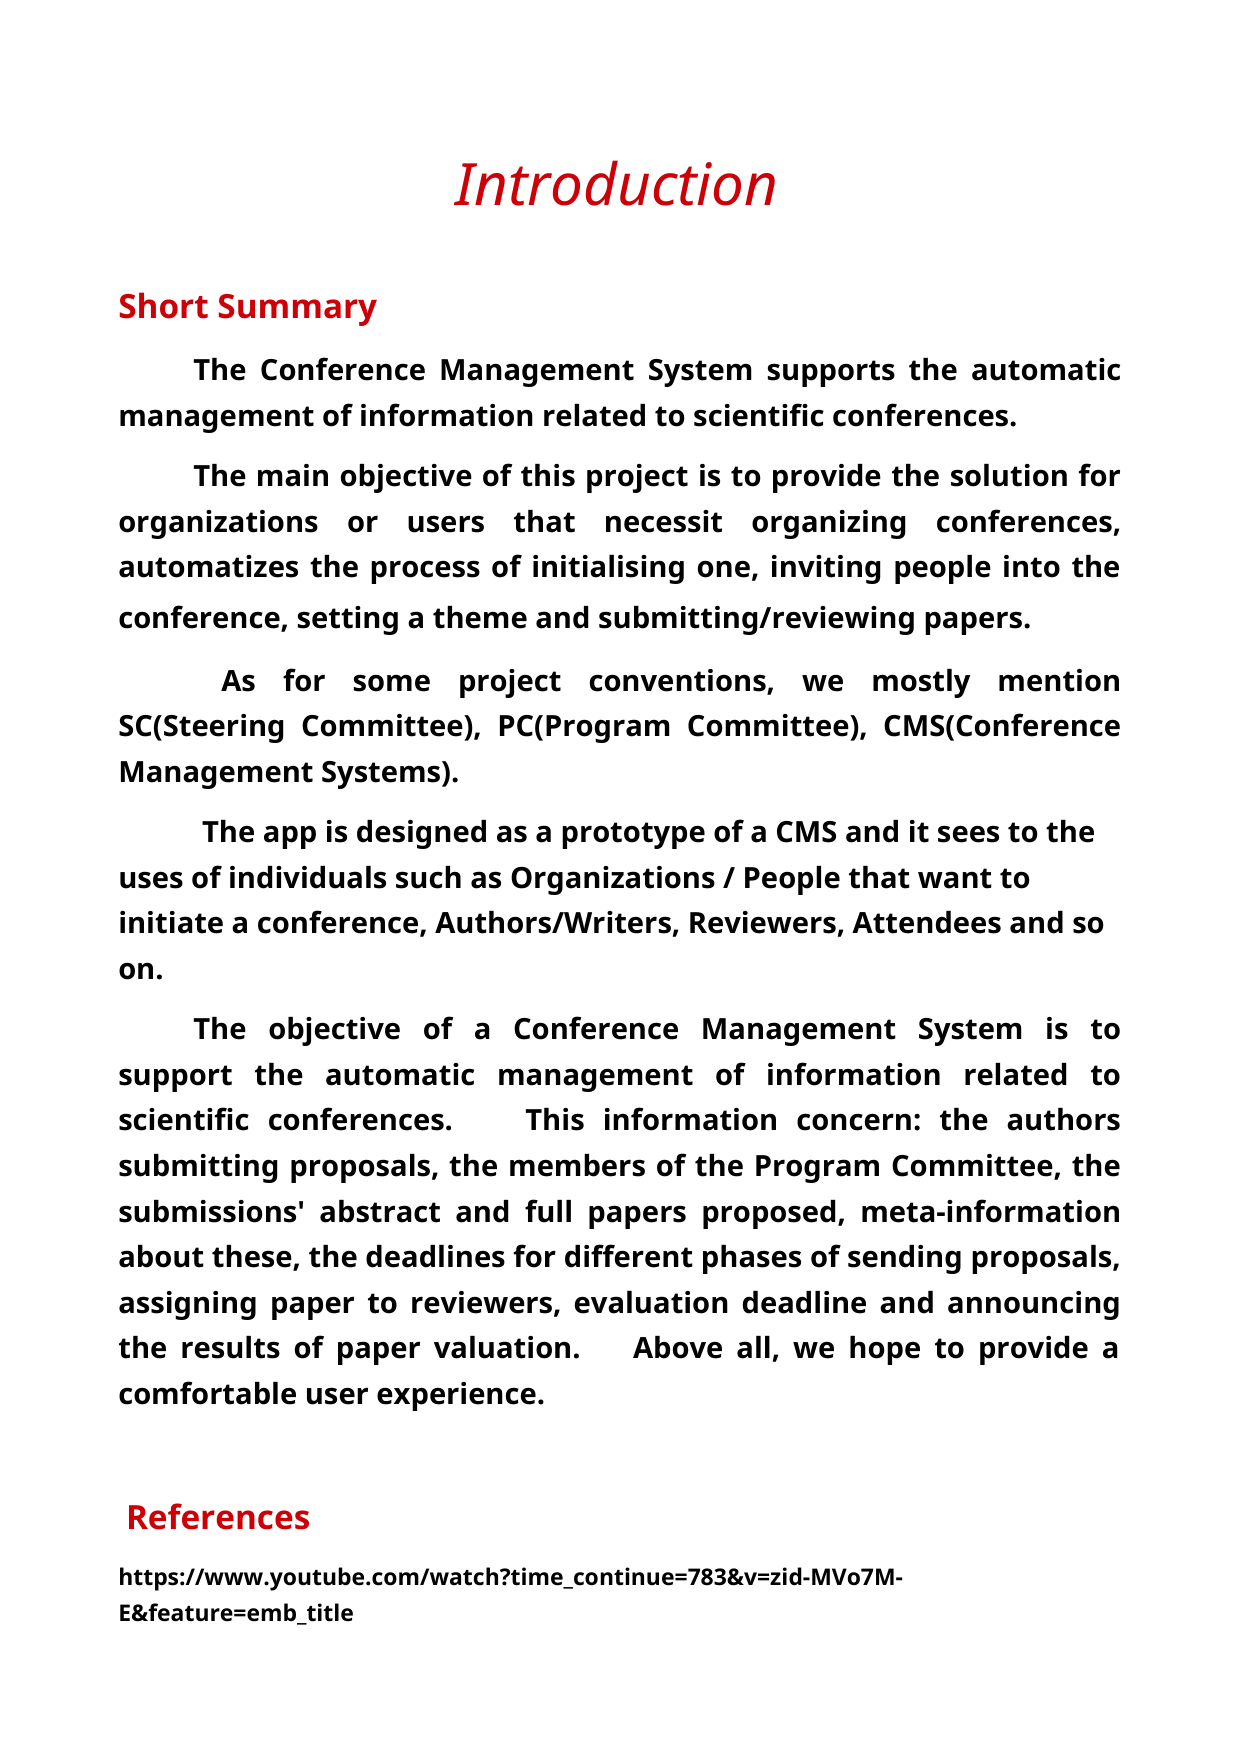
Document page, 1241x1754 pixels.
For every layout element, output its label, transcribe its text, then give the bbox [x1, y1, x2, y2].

text Short Summary [118, 283, 1122, 328]
text The main objective of this project is to provide the solution for organizations or users that necessit organizing conferences, automatizes the process of initialising one, inviting people into the conference, setting a theme and submitting/reviewing papers. [118, 455, 1122, 638]
text The app is designed as a prototype of a CMS and it sees to the uses of individuals such as Organizations / People that want to initiate a conference, Authors/Writers, Reviewers, Attendees and so on. [118, 811, 1122, 988]
text https://www.youtube.com/watch?time_continue=783&v=zid-MVo7M-E&feature=emb_title [118, 1561, 1122, 1628]
text References [118, 1494, 1122, 1539]
title Introduction [118, 143, 1122, 223]
text As for some project conventions, we mostly mention SC(Steering Committee), PC(Program Committee), CMS(Conference Management Systems). [118, 660, 1122, 791]
text The objective of a Conference Management System is to support the automatic management of information related to scientific conferences. This information concern: the authors submitting proposals, the members of the Program Committee, the submissions' abstract and full papers proposed, meta-information about these, the deadlines for different phases of sending proposals, assigning paper to reviewers, evaluation deadline and announcing the results of paper valuation. Above all, we hope to provide a comfortable user experience. [118, 1008, 1122, 1413]
text The Conference Management System supports the automatic management of information related to scientific conferences. [118, 349, 1122, 435]
